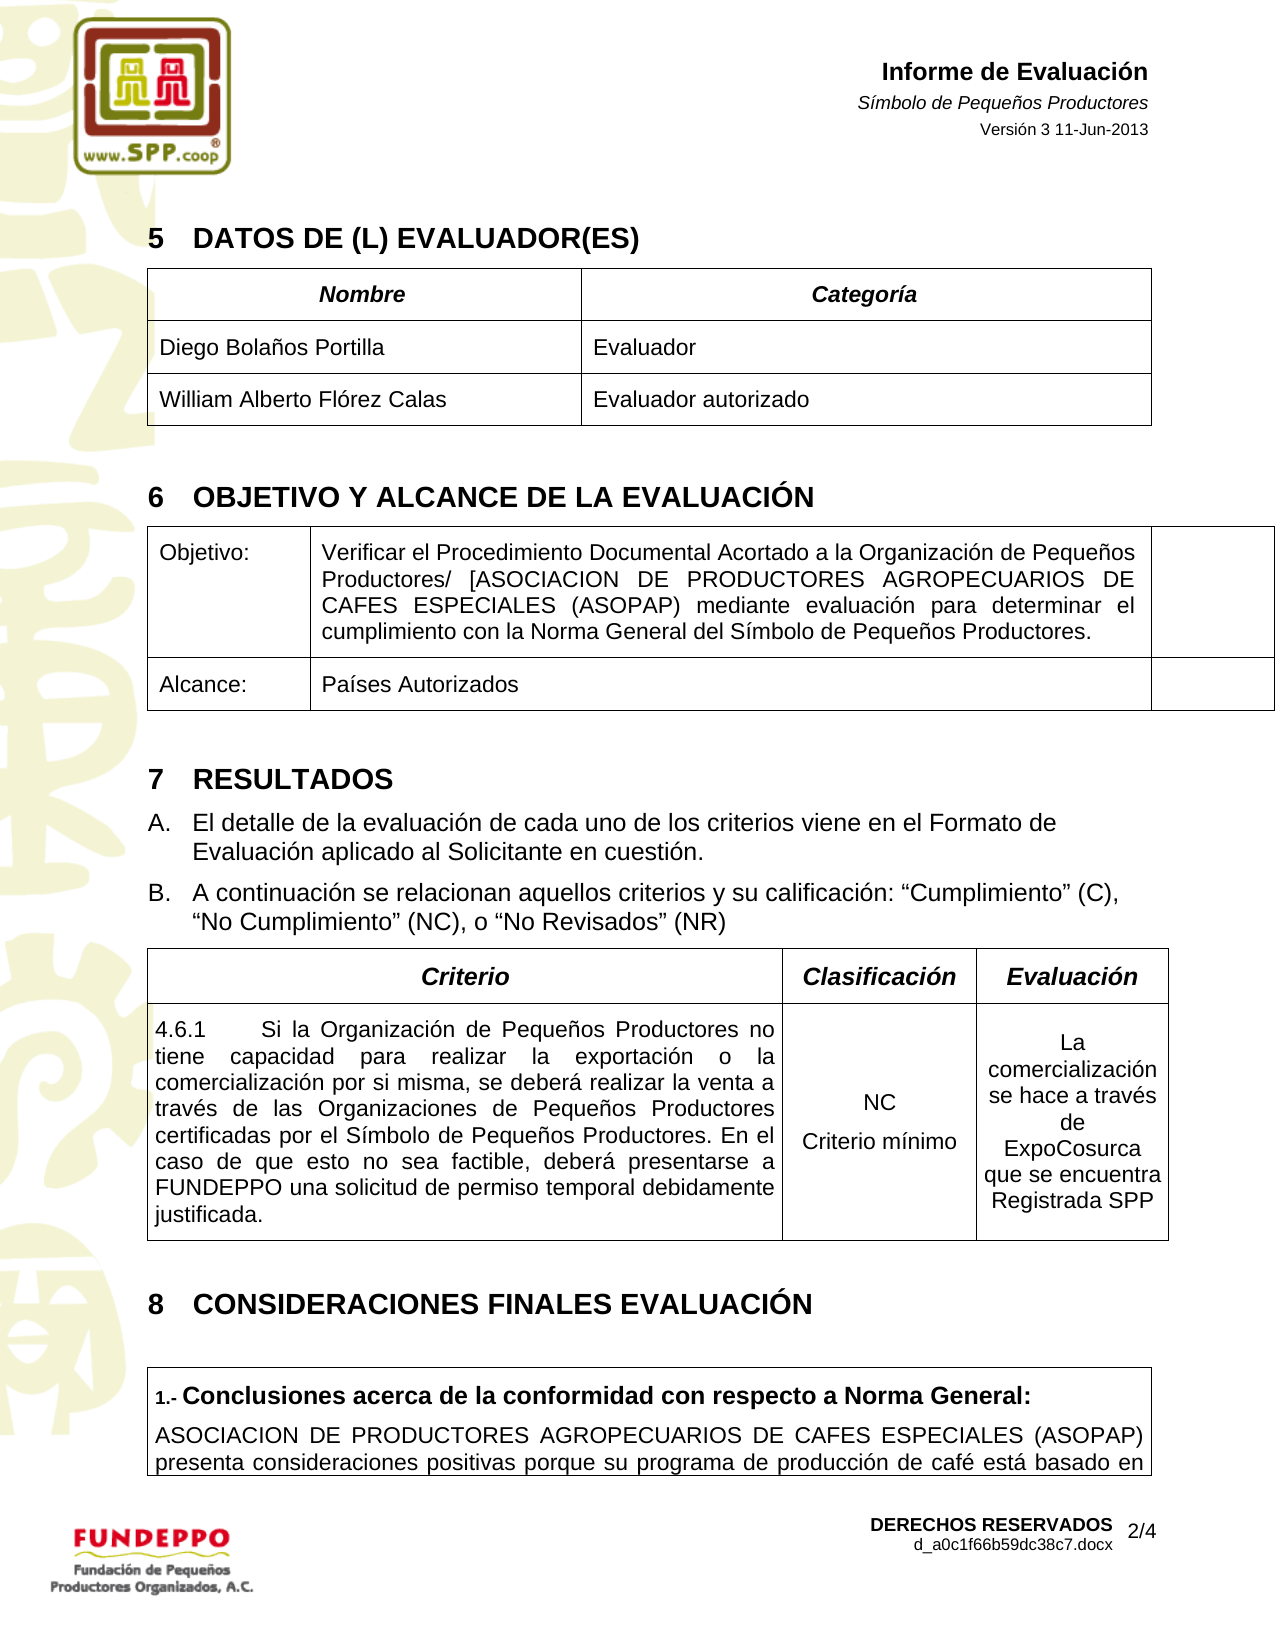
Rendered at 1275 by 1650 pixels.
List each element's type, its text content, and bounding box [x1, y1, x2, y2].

subtitle RESULTADOS [148, 762, 1157, 795]
table_cell La comercialización se hace a través de ExpoCosurca que se encuentra Registrada SPP [977, 1004, 1168, 1239]
subtitle OBJETIVO Y ALCANCE DE LA EVALUACIÓN [148, 479, 1157, 513]
table_cell NC Criterio mínimo [783, 1004, 976, 1239]
table_cell [1152, 658, 1274, 709]
subtitle DATOS DE (L) EVALUADOR(ES) [148, 222, 1157, 255]
table_cell 4.6.1 Si la Organización de Pequeños Productores no tiene capacidad para realizar la exportación o la comercialización por si misma, se deberá realizar la venta a través de las Organizaciones de Pequeños Productores certificadas por el Símbolo de Pequeños Productores. En el caso de que esto no sea factible, deberá presentarse a FUNDEPPO una solicitud de permiso temporal debidamente justificada. [148, 1004, 782, 1239]
list El detalle de la evaluación de cada uno de los criterios viene en el Formato de Evaluación aplicado al Solicitante en cuestión. [148, 808, 1157, 865]
table_cell Países Autorizados [311, 658, 1151, 709]
table_cell Evaluador [582, 321, 1151, 372]
table_header Verificar el Procedimiento Documental Acortado a la Organización de Pequeños Productores/ [ASOCIACION DE PRODUCTORES AGROPECUARIOS DE CAFES ESPECIALES (ASOPAP) mediante evaluación para determinar el cumplimiento con la Norma General del Símbolo de Pequeños Productores. [311, 527, 1151, 657]
table_header Criterio [148, 949, 782, 1003]
subtitle CONSIDERACIONES FINALES EVALUACIÓN [148, 1287, 1157, 1321]
table_header Objetivo: [148, 527, 310, 657]
table_cell Alcance: [148, 658, 310, 709]
list A continuación se relacionan aquellos criterios y su calificación: “Cumplimiento” (C), “No Cumplimiento” (NC), o “No Revisados” (NR) [148, 878, 1157, 935]
table_cell Diego Bolaños Portilla [148, 321, 581, 372]
table_cell William Alberto Flórez Calas [148, 374, 581, 425]
picture [0, 0, 1273, 1634]
table_header Clasificación [783, 949, 976, 1003]
table_header [1152, 527, 1274, 657]
table_cell Evaluador autorizado [582, 374, 1151, 425]
table_header Nombre [148, 269, 581, 320]
table_header Categoría [582, 269, 1151, 320]
table_header Evaluación [977, 949, 1168, 1003]
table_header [148, 1368, 1151, 1475]
